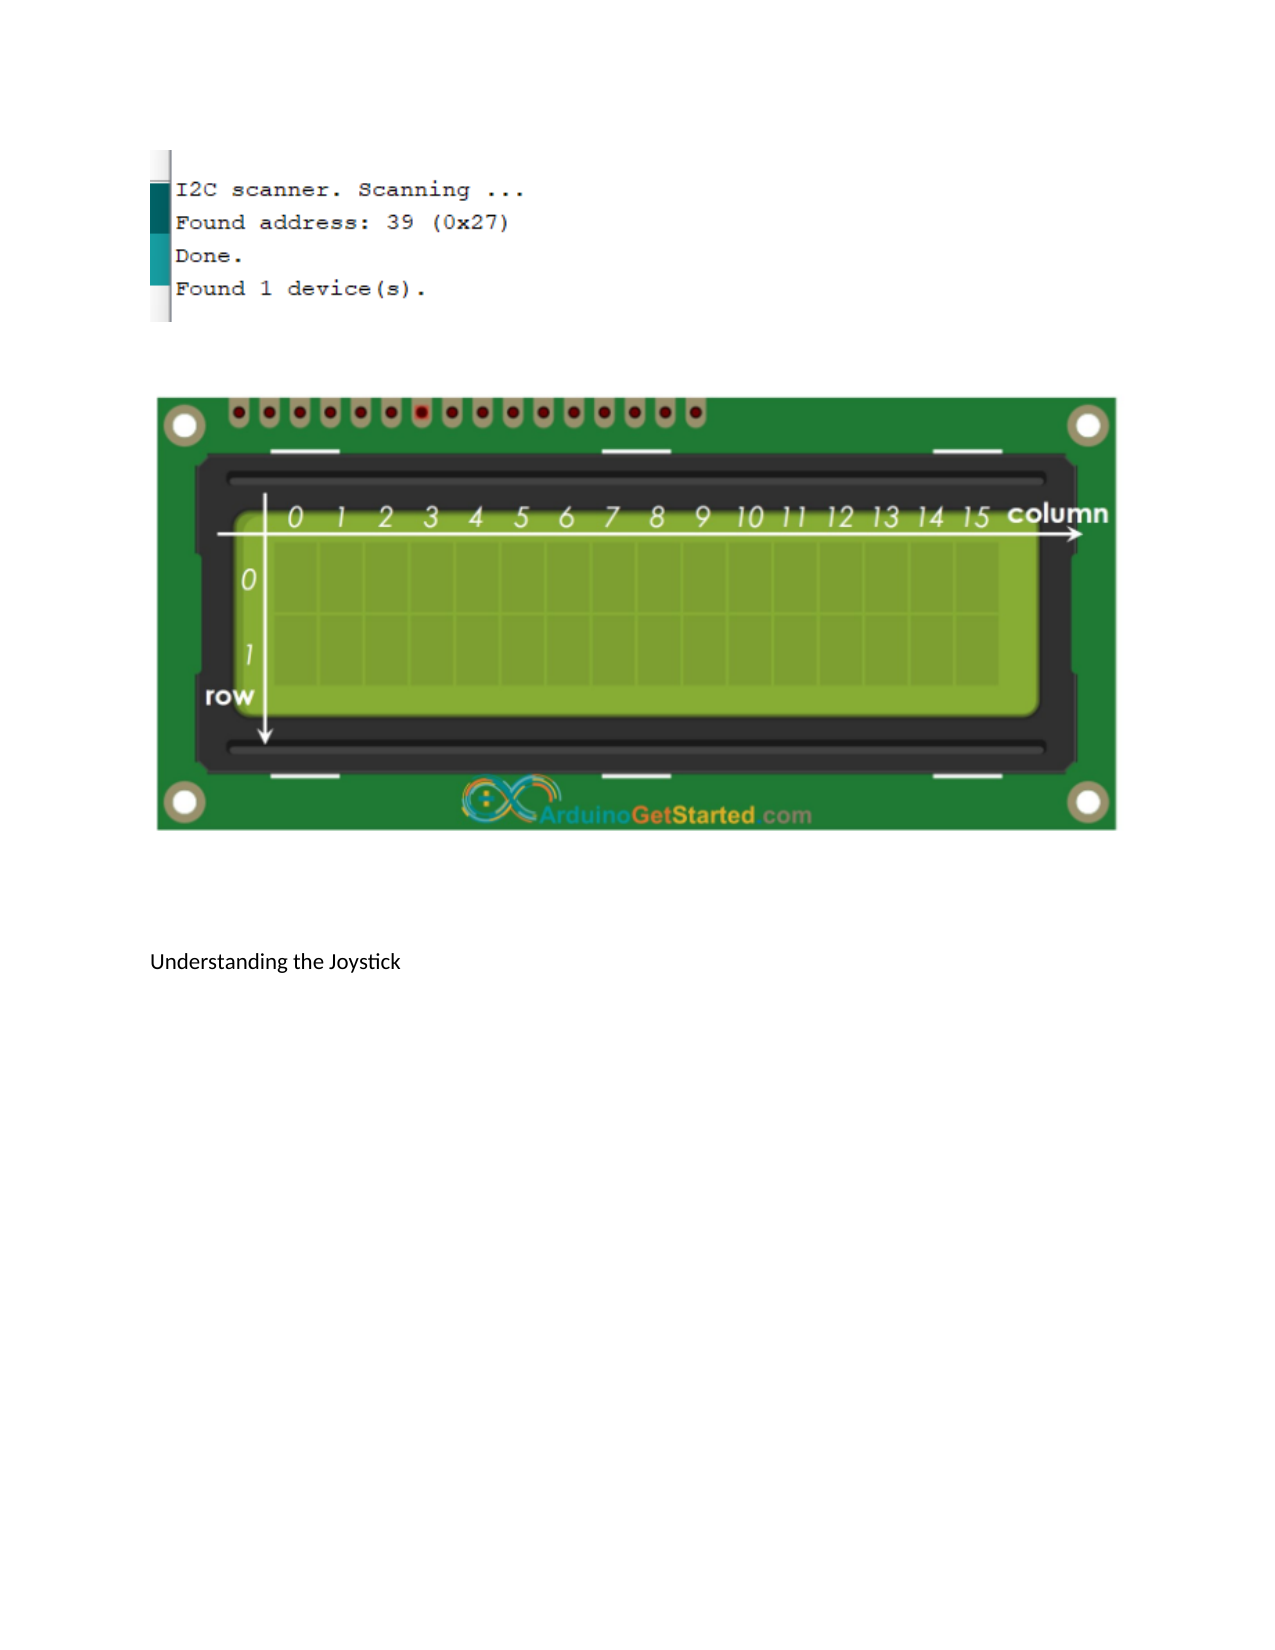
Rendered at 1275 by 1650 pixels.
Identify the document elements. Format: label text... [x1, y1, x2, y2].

text Understanding the Joystick [150, 947, 1125, 975]
picture [150, 150, 563, 322]
picture [150, 387, 1125, 835]
